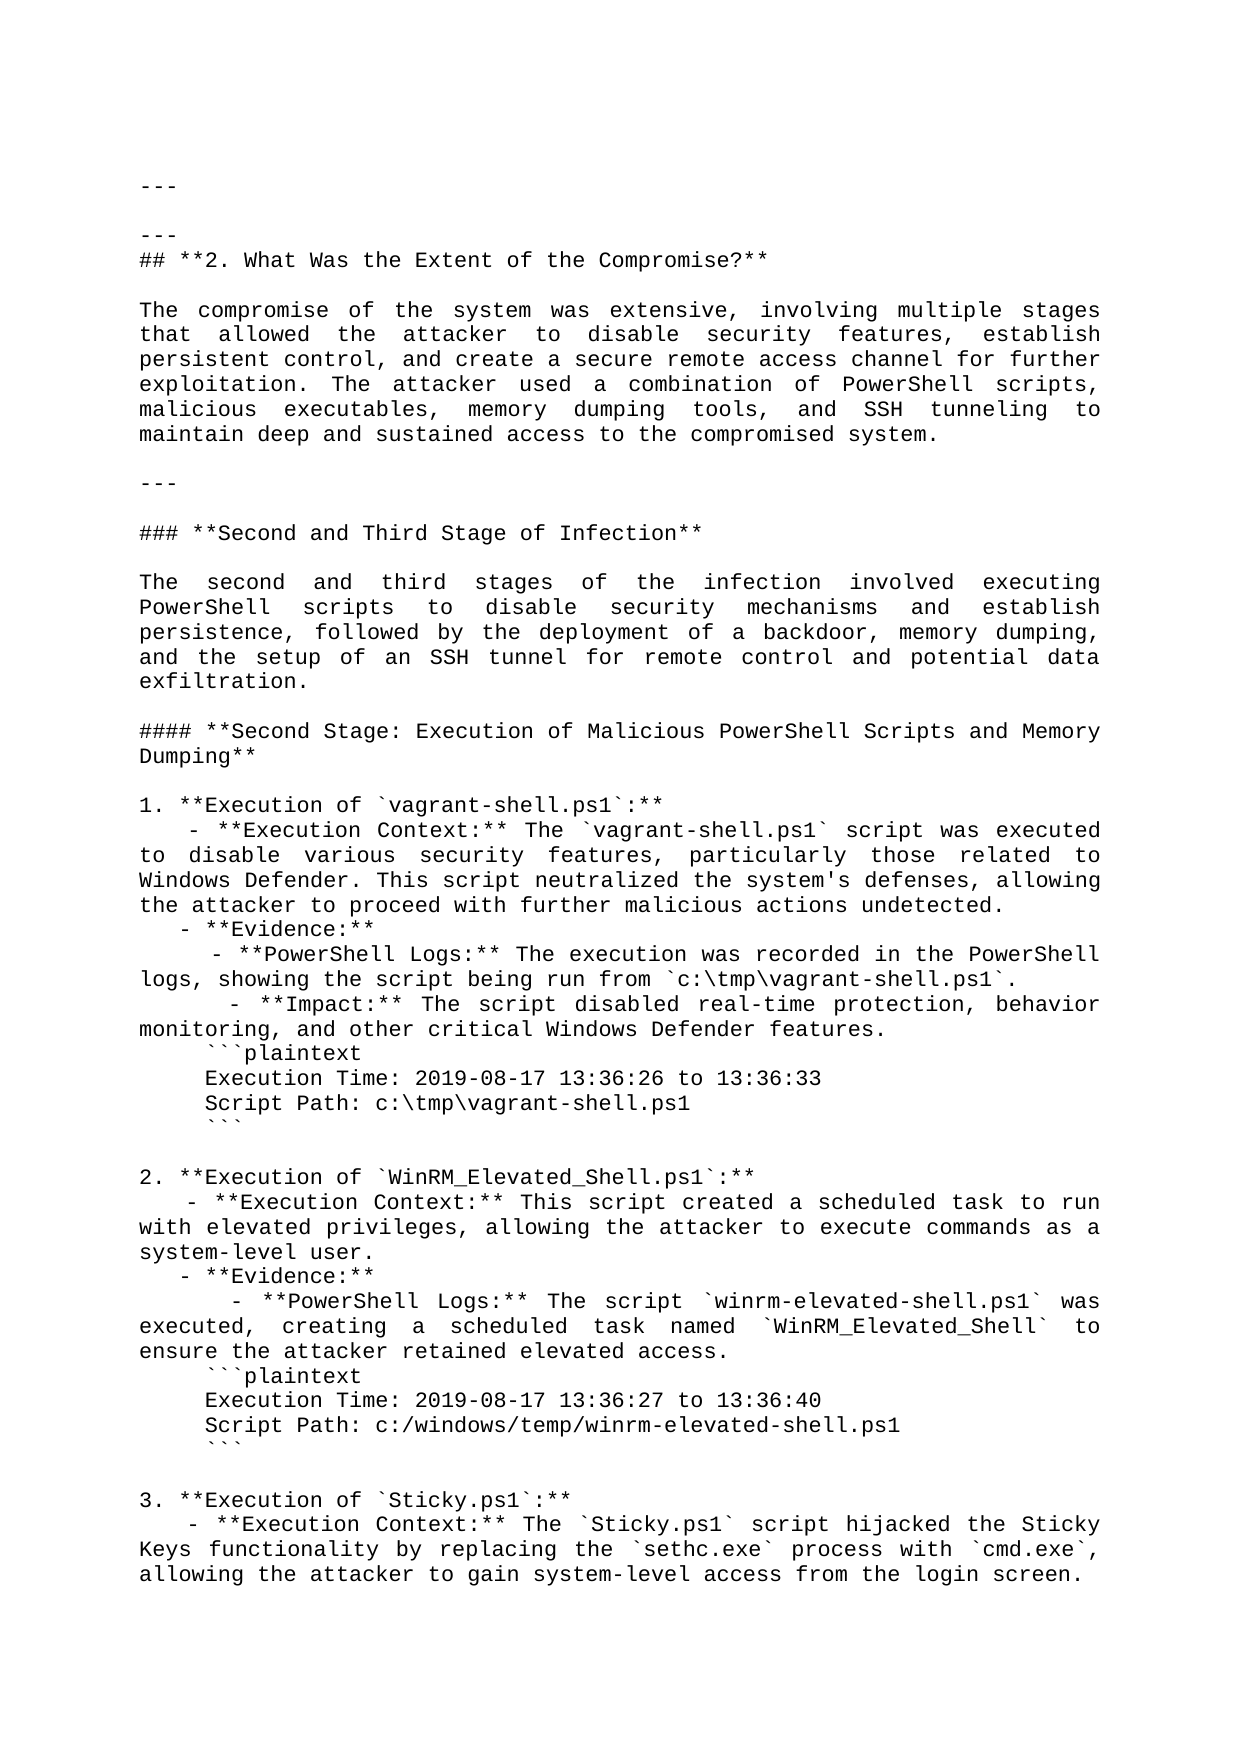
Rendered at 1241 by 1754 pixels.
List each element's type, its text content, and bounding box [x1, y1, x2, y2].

text Execution Time: 2019-08-17 13:36:26 to 13:36:33 [139, 1067, 1101, 1092]
text 1. **Execution of `vagrant-shell.ps1`:** [139, 794, 1101, 819]
text - **Impact:** The script disabled real-time protection, behavior monitoring, and other critical Windows Defender features. [139, 993, 1101, 1042]
text The second and third stages of the infection involved executing PowerShell scripts to disable security mechanisms and establish persistence, followed by the deployment of a backdoor, memory dumping, and the setup of an SSH tunnel for remote control and potential data exfiltration. [139, 571, 1101, 695]
text - **Execution Context:** This script created a scheduled task to run with elevated privileges, allowing the attacker to execute commands as a system-level user. [139, 1191, 1101, 1266]
text - **PowerShell Logs:** The execution was recorded in the PowerShell logs, showing the script being run from `c:\tmp\vagrant-shell.ps1`. [139, 943, 1101, 993]
text Execution Time: 2019-08-17 13:36:27 to 13:36:40 [139, 1389, 1101, 1414]
text - **Evidence:** [139, 918, 1101, 943]
text 2. **Execution of `WinRM_Elevated_Shell.ps1`:** [139, 1166, 1101, 1191]
text ``` [139, 1117, 1101, 1142]
text ## **2. What Was the Extent of the Compromise?** [139, 249, 1101, 274]
text --- [139, 472, 1101, 497]
text --- [139, 175, 1101, 199]
text ```plaintext [139, 1042, 1101, 1067]
text - **Execution Context:** The `vagrant-shell.ps1` script was executed to disable various security features, particularly those related to Windows Defender. This script neutralized the system's defenses, allowing the attacker to proceed with further malicious actions undetected. [139, 819, 1101, 918]
text --- [139, 224, 1101, 249]
text - **Evidence:** [139, 1266, 1101, 1290]
text 3. **Execution of `Sticky.ps1`:** [139, 1489, 1101, 1513]
text The compromise of the system was extensive, involving multiple stages that allowed the attacker to disable security features, establish persistent control, and create a secure remote access channel for further exploitation. The attacker used a combination of PowerShell scripts, malicious executables, memory dumping tools, and SSH tunneling to maintain deep and sustained access to the compromised system. [139, 299, 1101, 447]
text ```plaintext [139, 1365, 1101, 1389]
text ``` [139, 1439, 1101, 1464]
text Script Path: c:/windows/temp/winrm-elevated-shell.ps1 [139, 1414, 1101, 1439]
text - **Execution Context:** The `Sticky.ps1` script hijacked the Sticky Keys functionality by replacing the `sethc.exe` process with `cmd.exe`, allowing the attacker to gain system-level access from the login screen. [139, 1513, 1101, 1588]
text - **PowerShell Logs:** The script `winrm-elevated-shell.ps1` was executed, creating a scheduled task named `WinRM_Elevated_Shell` to ensure the attacker retained elevated access. [139, 1290, 1101, 1365]
text ### **Second and Third Stage of Infection** [139, 522, 1101, 547]
text Script Path: c:\tmp\vagrant-shell.ps1 [139, 1092, 1101, 1117]
text #### **Second Stage: Execution of Malicious PowerShell Scripts and Memory Dumping** [139, 720, 1101, 770]
